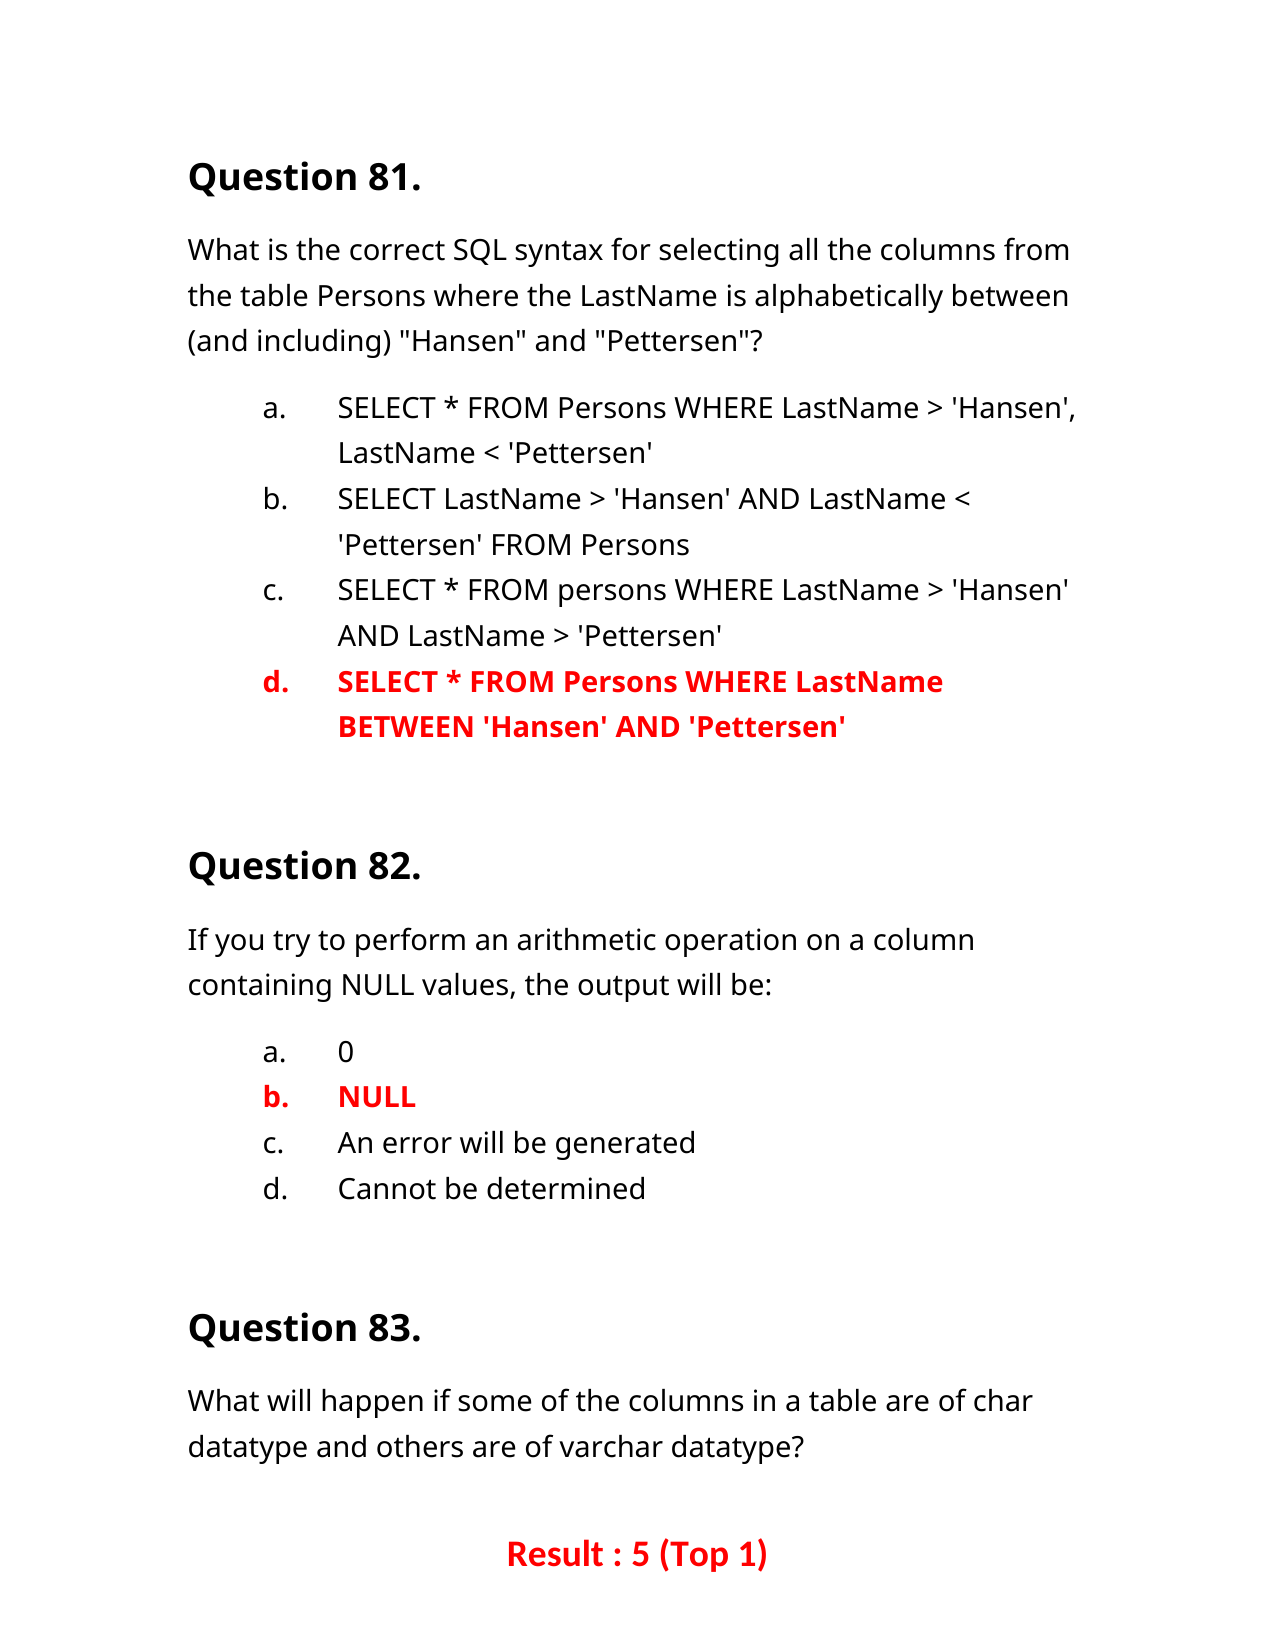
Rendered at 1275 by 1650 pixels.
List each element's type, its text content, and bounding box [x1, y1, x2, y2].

list NULL [262, 1077, 1087, 1116]
list SELECT * FROM persons WHERE LastName > 'Hansen' AND LastName > 'Pettersen' [262, 570, 1087, 655]
text Question 81. [187, 150, 1087, 201]
text What will happen if some of the columns in a table are of char datatype and others are of varchar datatype? [187, 1380, 1087, 1466]
list SELECT LastName > 'Hansen' AND LastName < 'Pettersen' FROM Persons [262, 478, 1087, 564]
text Question 82. [187, 839, 1087, 891]
text What is the correct SQL syntax for selecting all the columns from the table Persons where the LastName is alphabetically between (and including) "Hansen" and "Pettersen"? [187, 229, 1087, 360]
list SELECT * FROM Persons WHERE LastName BETWEEN 'Hansen' AND 'Pettersen' [262, 661, 1087, 746]
list 0 [262, 1031, 1087, 1071]
list Cannot be determined [262, 1168, 1087, 1208]
list An error will be generated [262, 1122, 1087, 1162]
text If you try to perform an arithmetic operation on a column containing NULL values, the output will be: [187, 919, 1087, 1004]
text Question 83. [187, 1301, 1087, 1352]
list SELECT * FROM Persons WHERE LastName > 'Hansen', LastName < 'Pettersen' [262, 387, 1087, 472]
